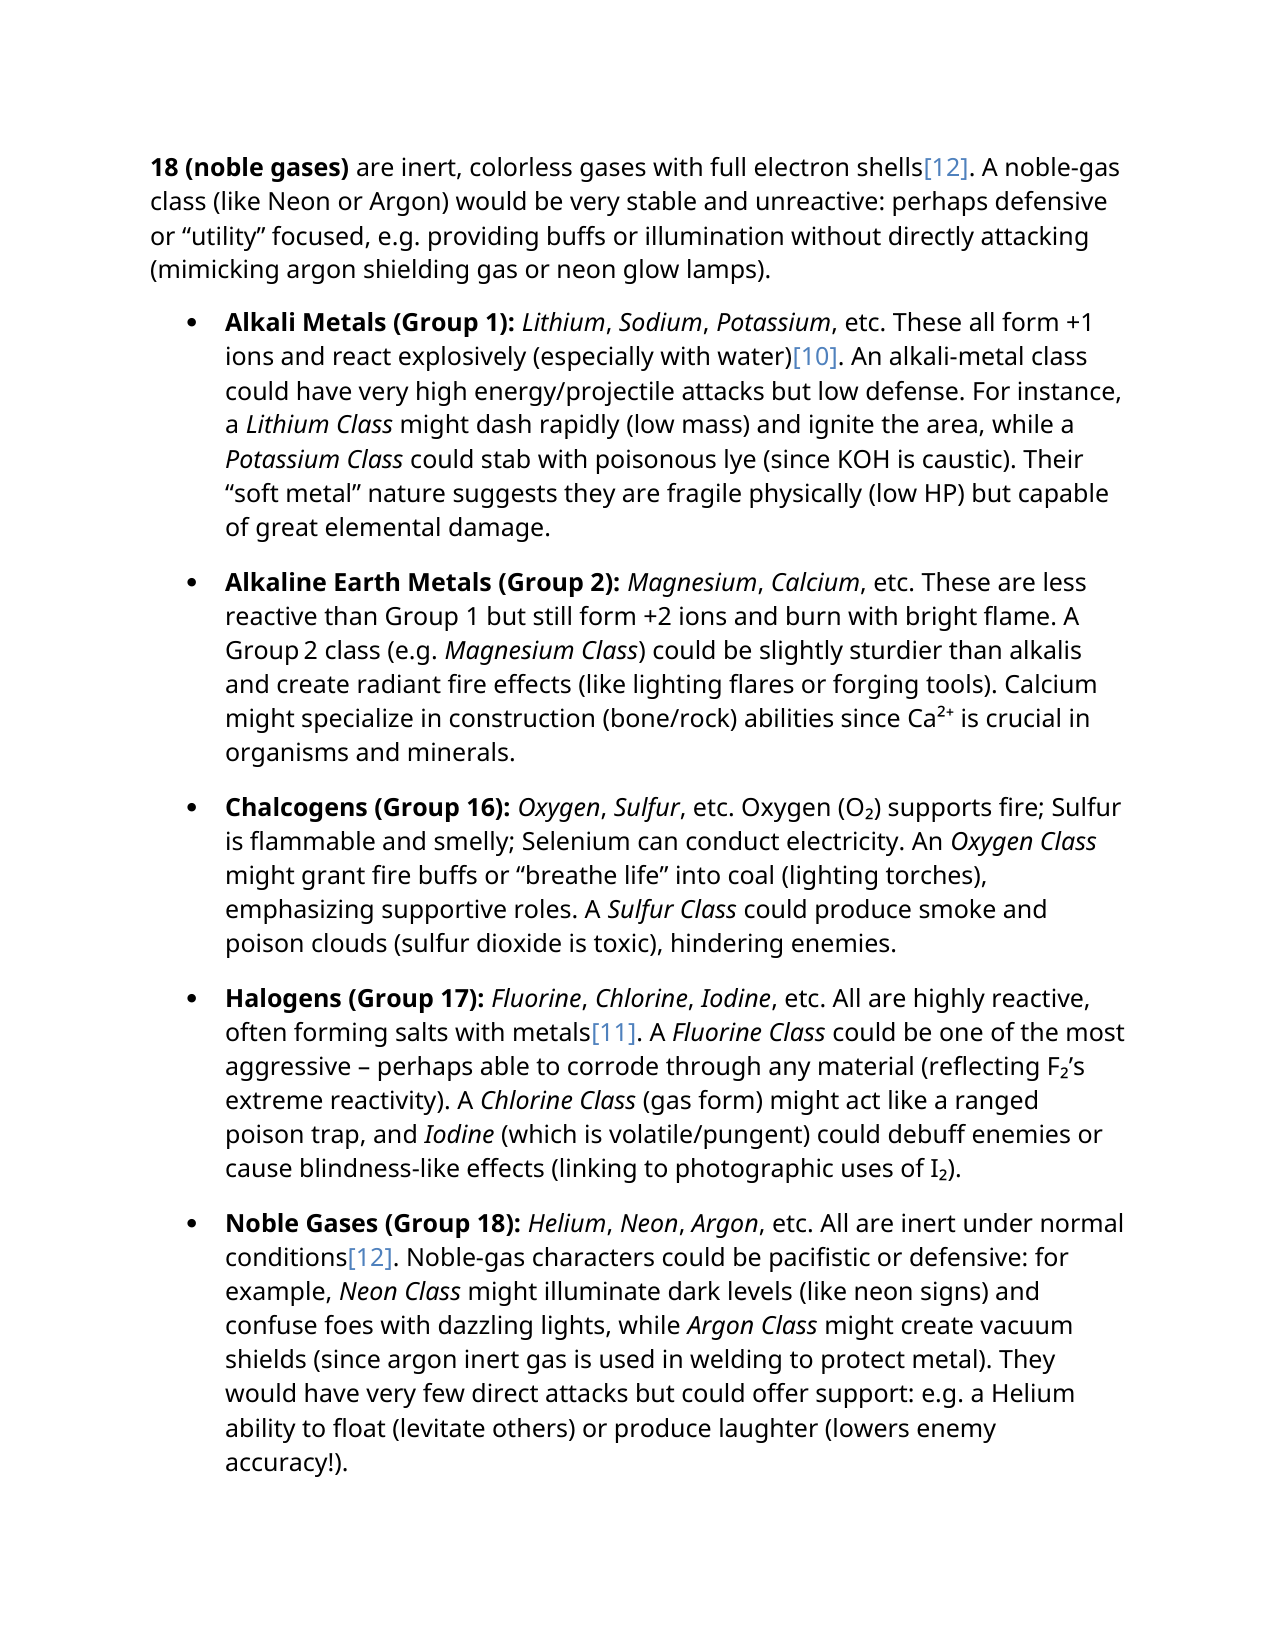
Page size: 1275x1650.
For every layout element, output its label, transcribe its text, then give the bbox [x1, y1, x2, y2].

list Noble Gases (Group 18): Helium, Neon, Argon, etc. All are inert under normal conditions[12]. Noble-gas characters could be pacifistic or defensive: for example, Neon Class might illuminate dark levels (like neon signs) and confuse foes with dazzling lights, while Argon Class might create vacuum shields (since argon inert gas is used in welding to protect metal). They would have very few direct attacks but could offer support: e.g. a Helium ability to float (levitate others) or produce laughter (lowers enemy accuracy!). [187, 1206, 1125, 1478]
list Alkali Metals (Group 1): Lithium, Sodium, Potassium, etc. These all form +1 ions and react explosively (especially with water)[10]. An alkali-metal class could have very high energy/projectile attacks but low defense. For instance, a Lithium Class might dash rapidly (low mass) and ignite the area, while a Potassium Class could stab with poisonous lye (since KOH is caustic). Their “soft metal” nature suggests they are fragile physically (low HP) but capable of great elemental damage. [187, 305, 1125, 543]
list Halogens (Group 17): Fluorine, Chlorine, Iodine, etc. All are highly reactive, often forming salts with metals[11]. A Fluorine Class could be one of the most aggressive – perhaps able to corrode through any material (reflecting F₂’s extreme reactivity). A Chlorine Class (gas form) might act like a ranged poison trap, and Iodine (which is volatile/pungent) could debuff enemies or cause blindness-like effects (linking to photographic uses of I₂). [187, 981, 1125, 1185]
list Chalcogens (Group 16): Oxygen, Sulfur, etc. Oxygen (O₂) supports fire; Sulfur is flammable and smelly; Selenium can conduct electricity. An Oxygen Class might grant fire buffs or “breathe life” into coal (lighting torches), emphasizing supportive roles. A Sulfur Class could produce smoke and poison clouds (sulfur dioxide is toxic), hindering enemies. [187, 789, 1125, 960]
list Alkaline Earth Metals (Group 2): Magnesium, Calcium, etc. These are less reactive than Group 1 but still form +2 ions and burn with bright flame. A Group 2 class (e.g. Magnesium Class) could be slightly sturdier than alkalis and create radiant fire effects (like lighting flares or forging tools). Calcium might specialize in construction (bone/rock) abilities since Ca²⁺ is crucial in organisms and minerals. [187, 564, 1125, 769]
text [150, 150, 1125, 286]
